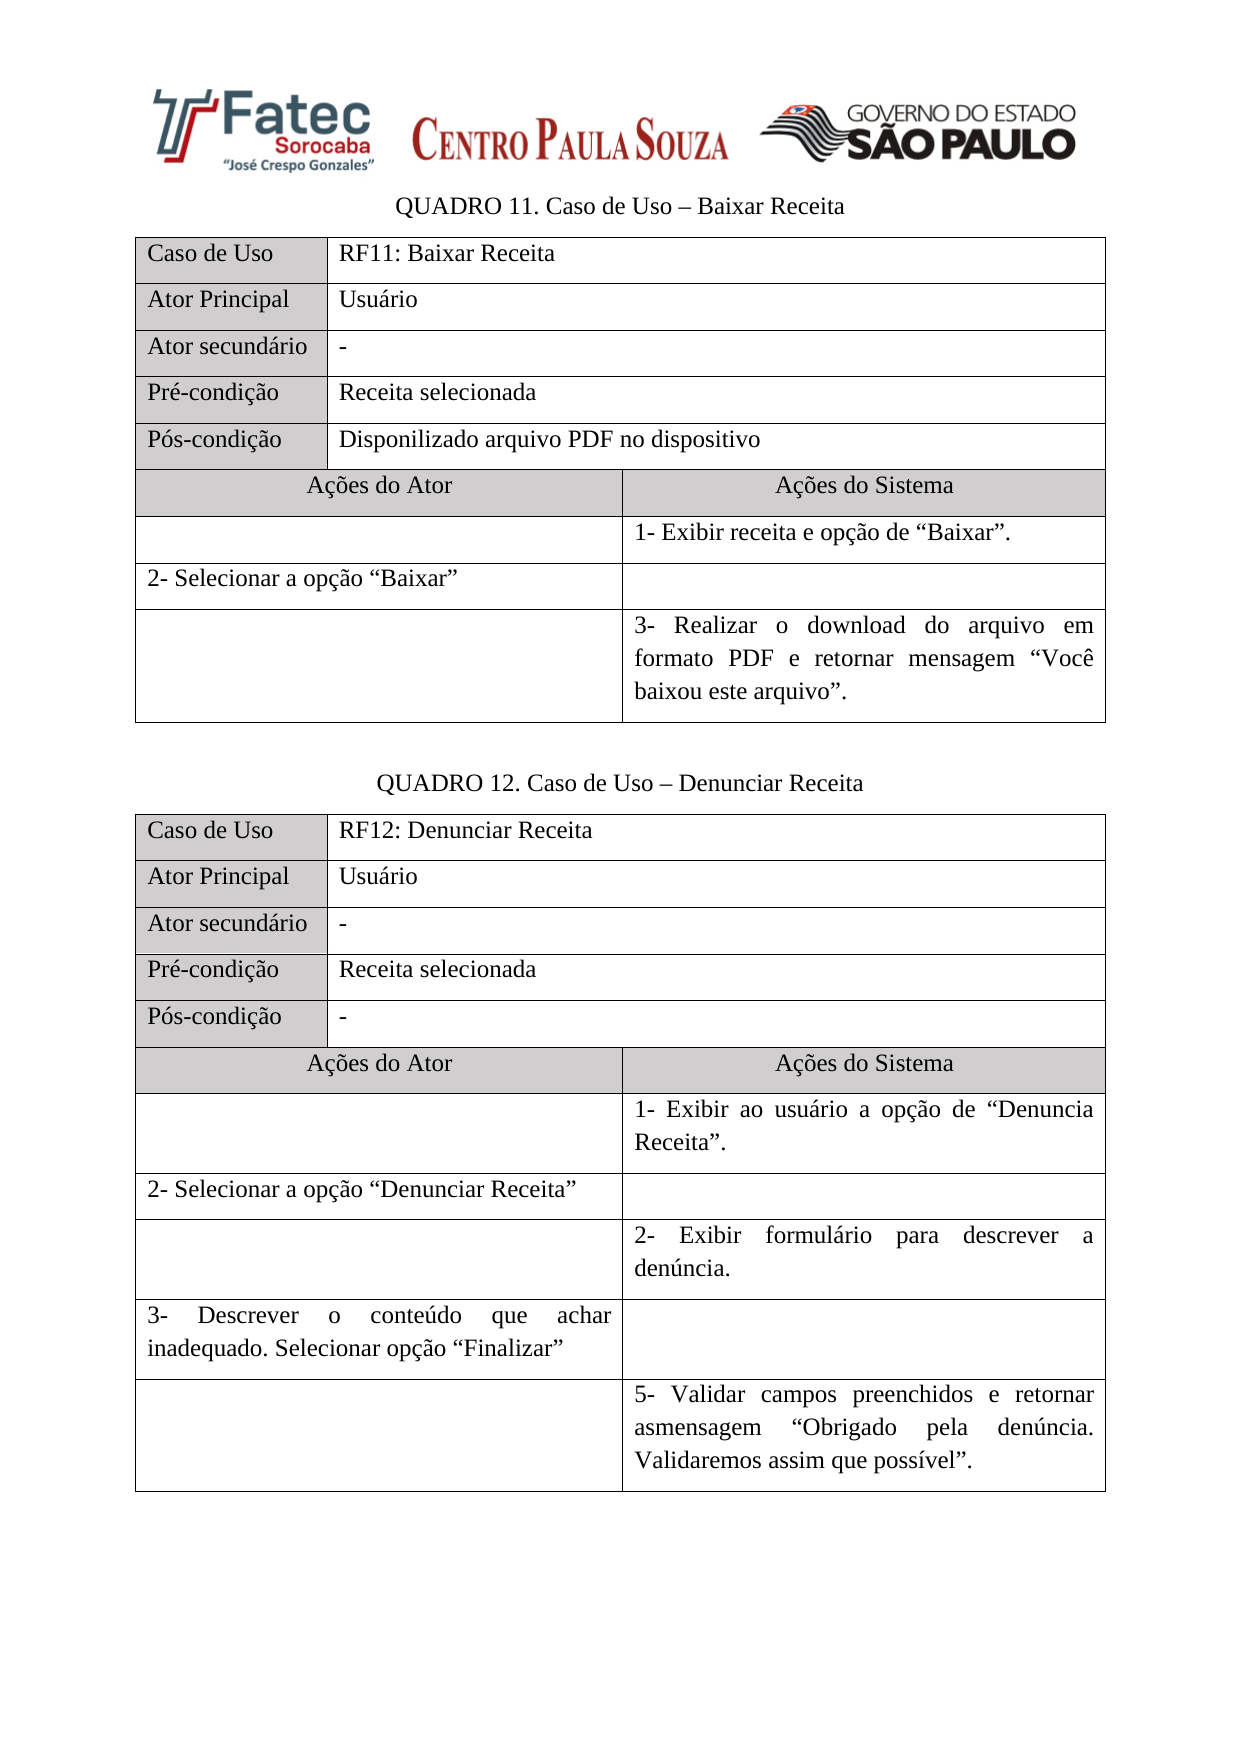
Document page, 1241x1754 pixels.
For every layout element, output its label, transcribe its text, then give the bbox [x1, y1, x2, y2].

table_cell - [328, 331, 1105, 376]
picture [135, 73, 1079, 191]
table_cell [136, 610, 622, 722]
table_cell - [328, 1001, 1105, 1047]
table_cell [136, 1380, 622, 1491]
table_cell Ações do Ator [136, 1048, 622, 1093]
table_cell Ator secundário [136, 331, 327, 376]
table_cell Usuário [328, 284, 1105, 330]
table_cell Receita selecionada [328, 377, 1105, 423]
table_cell [623, 1300, 1105, 1378]
table_cell - [328, 908, 1105, 953]
table_header RF11: Baixar Receita [328, 238, 1105, 283]
table_cell [136, 517, 622, 562]
text QUADRO 12. Caso de Uso – Denunciar Receita [135, 768, 1105, 797]
table_cell Pré-condição [136, 377, 327, 423]
table_cell 1- Exibir ao usuário a opção de “Denuncia Receita”. [623, 1094, 1105, 1173]
table_cell 1- Exibir receita e opção de “Baixar”. [623, 517, 1105, 562]
table_cell Ator secundário [136, 908, 327, 953]
table_cell [623, 1174, 1105, 1219]
table_header Caso de Uso [136, 815, 327, 860]
table_cell [623, 564, 1105, 609]
table_cell Usuário [328, 861, 1105, 907]
table_cell 3- Descrever o conteúdo que achar inadequado. Selecionar opção “Finalizar” [136, 1300, 622, 1378]
table_cell Ator Principal [136, 861, 327, 907]
table_header RF12: Denunciar Receita [328, 815, 1105, 860]
table_cell [136, 1220, 622, 1299]
text QUADRO 11. Caso de Uso – Baixar Receita [135, 191, 1105, 220]
table_cell Pré-condição [136, 955, 327, 1000]
table_cell Ações do Sistema [623, 470, 1105, 516]
table_cell 5- Validar campos preenchidos e retornar asmensagem “Obrigado pela denúncia. Validaremos assim que possível”. [623, 1380, 1105, 1491]
table_cell Ações do Sistema [623, 1048, 1105, 1093]
table_cell Pós-condição [136, 1001, 327, 1047]
table_cell [136, 1094, 622, 1173]
table_cell 2- Selecionar a opção “Baixar” [136, 564, 622, 609]
table_cell Disponilizado arquivo PDF no dispositivo [328, 424, 1105, 469]
table_cell Ações do Ator [136, 470, 622, 516]
table_cell Pós-condição [136, 424, 327, 469]
table_header Caso de Uso [136, 238, 327, 283]
table_cell 3- Realizar o download do arquivo em formato PDF e retornar mensagem “Você baixou este arquivo”. [623, 610, 1105, 722]
table_cell Receita selecionada [328, 955, 1105, 1000]
table_cell 2- Selecionar a opção “Denunciar Receita” [136, 1174, 622, 1219]
table_cell Ator Principal [136, 284, 327, 330]
table_cell 2- Exibir formulário para descrever a denúncia. [623, 1220, 1105, 1299]
